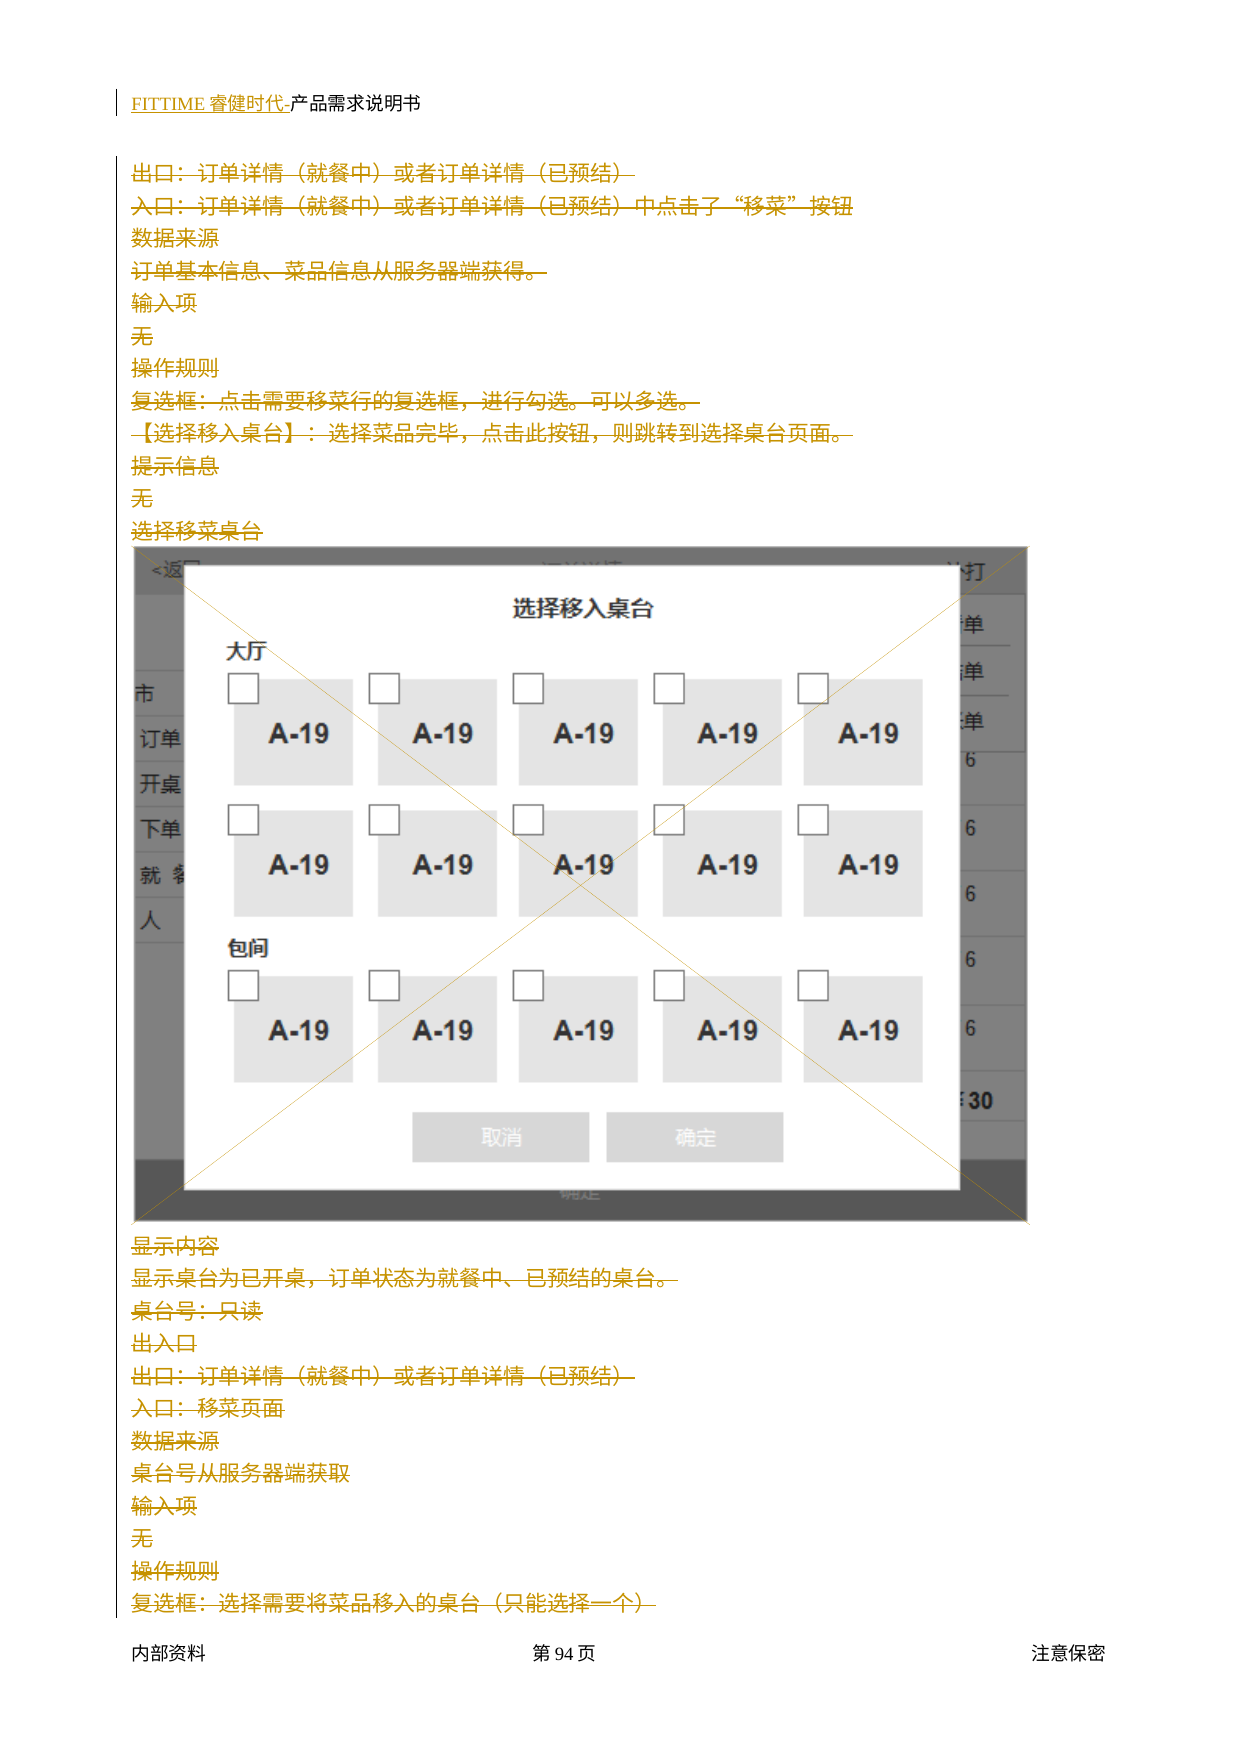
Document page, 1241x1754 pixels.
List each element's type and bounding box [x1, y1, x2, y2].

picture [131, 547, 579, 1224]
picture [132, 545, 1029, 884]
picture [582, 547, 1030, 1224]
picture [133, 886, 1028, 1225]
